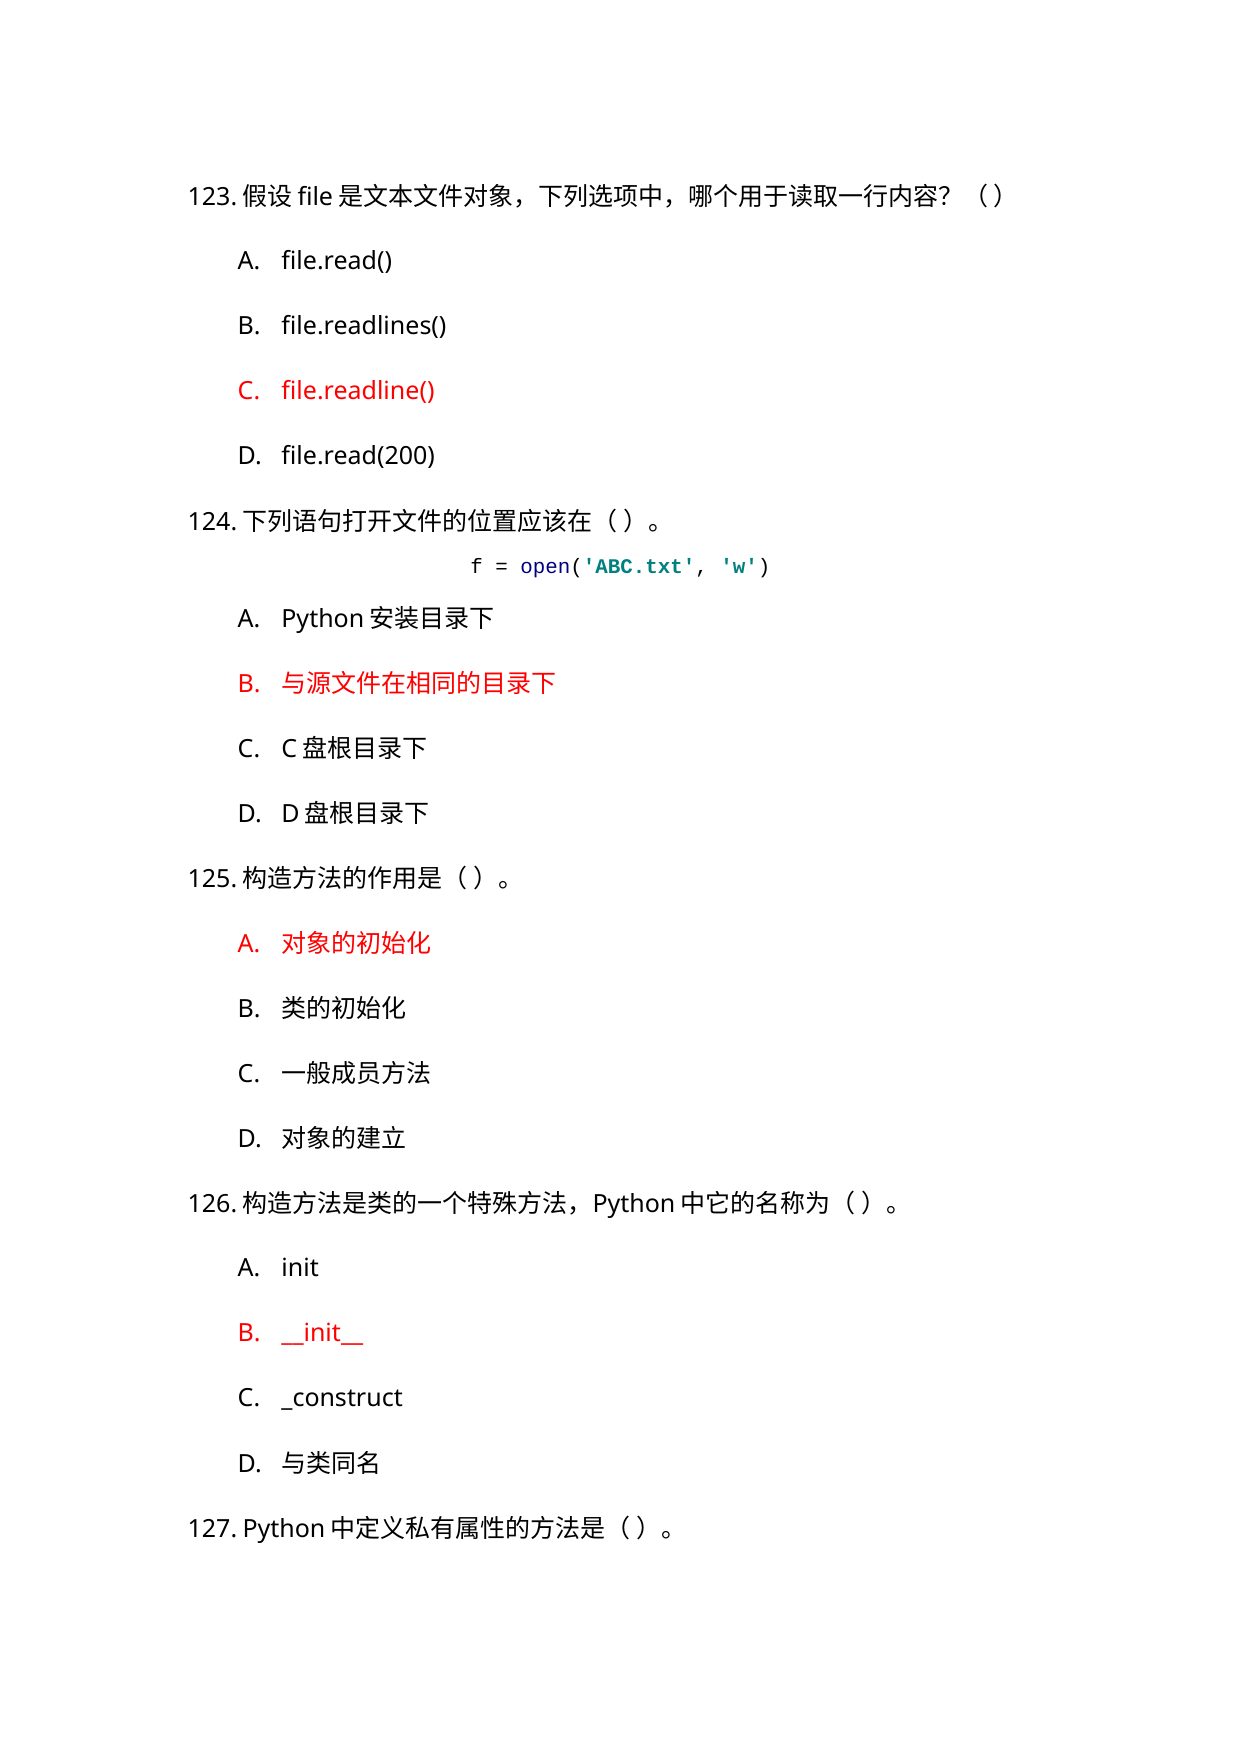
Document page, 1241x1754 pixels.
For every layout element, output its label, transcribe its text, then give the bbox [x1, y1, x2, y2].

text f = open('ABC.txt', 'w') [187, 552, 1053, 584]
list init [237, 1234, 1053, 1299]
list _construct [237, 1364, 1053, 1429]
list 构造方法的作用是（ ）。 [187, 844, 1053, 909]
list file.read(200) [237, 422, 1053, 487]
list 类的初始化 [237, 974, 1053, 1039]
list 对象的初始化 [237, 909, 1053, 974]
list __init__ [237, 1299, 1053, 1364]
list Python安装目录下 [237, 584, 1053, 649]
list D盘根目录下 [237, 779, 1053, 844]
list 构造方法是类的一个特殊方法，Python中它的名称为（ ）。 [187, 1169, 1053, 1234]
list file.read() [237, 227, 1053, 292]
list 对象的建立 [237, 1104, 1053, 1169]
list ‌Python中定义私有属性的方法是（ ）。 [187, 1494, 1053, 1559]
list 与源文件在相同的目录下 [237, 649, 1053, 714]
list 下列语句打开文件的位置应该在（ ）。 [187, 487, 1053, 552]
list C盘根目录下 [237, 714, 1053, 779]
list 一般成员方法 [237, 1039, 1053, 1104]
list 与类同名 [237, 1429, 1053, 1494]
list file.readline() [237, 357, 1053, 422]
list file.readlines() [237, 292, 1053, 357]
list 假设file是文本文件对象，下列选项中，哪个用于读取一行内容？（ ） [187, 162, 1053, 227]
